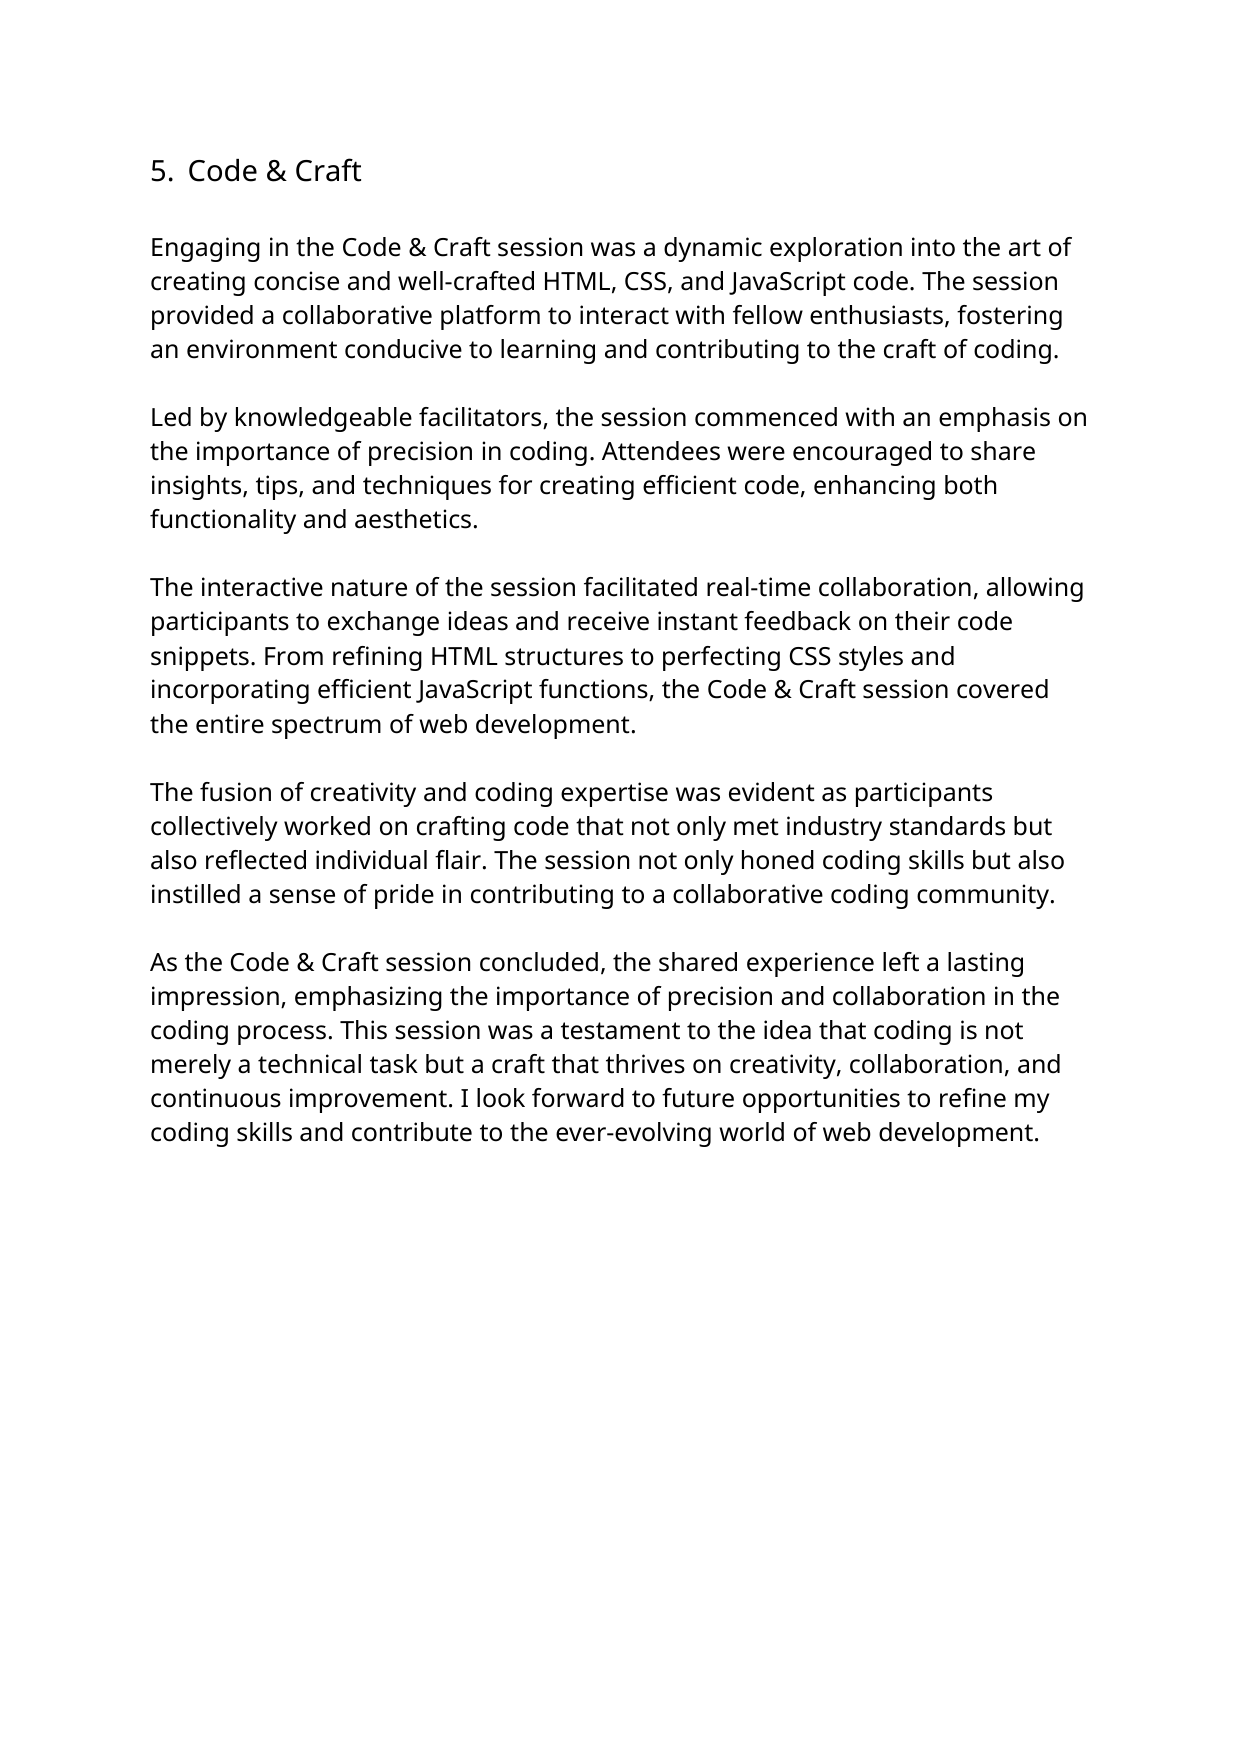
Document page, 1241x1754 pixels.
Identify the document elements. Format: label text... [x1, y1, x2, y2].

list Code & Craft [150, 150, 1090, 190]
text As the Code & Craft session concluded, the shared experience left a lasting impression, emphasizing the importance of precision and collaboration in the coding process. This session was a testament to the idea that coding is not merely a technical task but a craft that thrives on creativity, collaboration, and continuous improvement. I look forward to future opportunities to refine my coding skills and contribute to the ever-evolving world of web development. [150, 945, 1090, 1149]
text Engaging in the Code & Craft session was a dynamic exploration into the art of creating concise and well-crafted HTML, CSS, and JavaScript code. The session provided a collaborative platform to interact with fellow enthusiasts, fostering an environment conducive to learning and contributing to the craft of coding. [150, 229, 1090, 366]
text The interactive nature of the session facilitated real-time collaboration, allowing participants to exchange ideas and receive instant feedback on their code snippets. From refining HTML structures to perfecting CSS styles and incorporating efficient JavaScript functions, the Code & Craft session covered the entire spectrum of web development. [150, 570, 1090, 740]
text Led by knowledgeable facilitators, the session commenced with an emphasis on the importance of precision in coding. Attendees were encouraged to share insights, tips, and techniques for creating efficient code, enhancing both functionality and aesthetics. [150, 400, 1090, 536]
text The fusion of creativity and coding expertise was evident as participants collectively worked on crafting code that not only met industry standards but also reflected individual flair. The session not only honed coding skills but also instilled a sense of pride in contributing to a collaborative coding community. [150, 774, 1090, 911]
